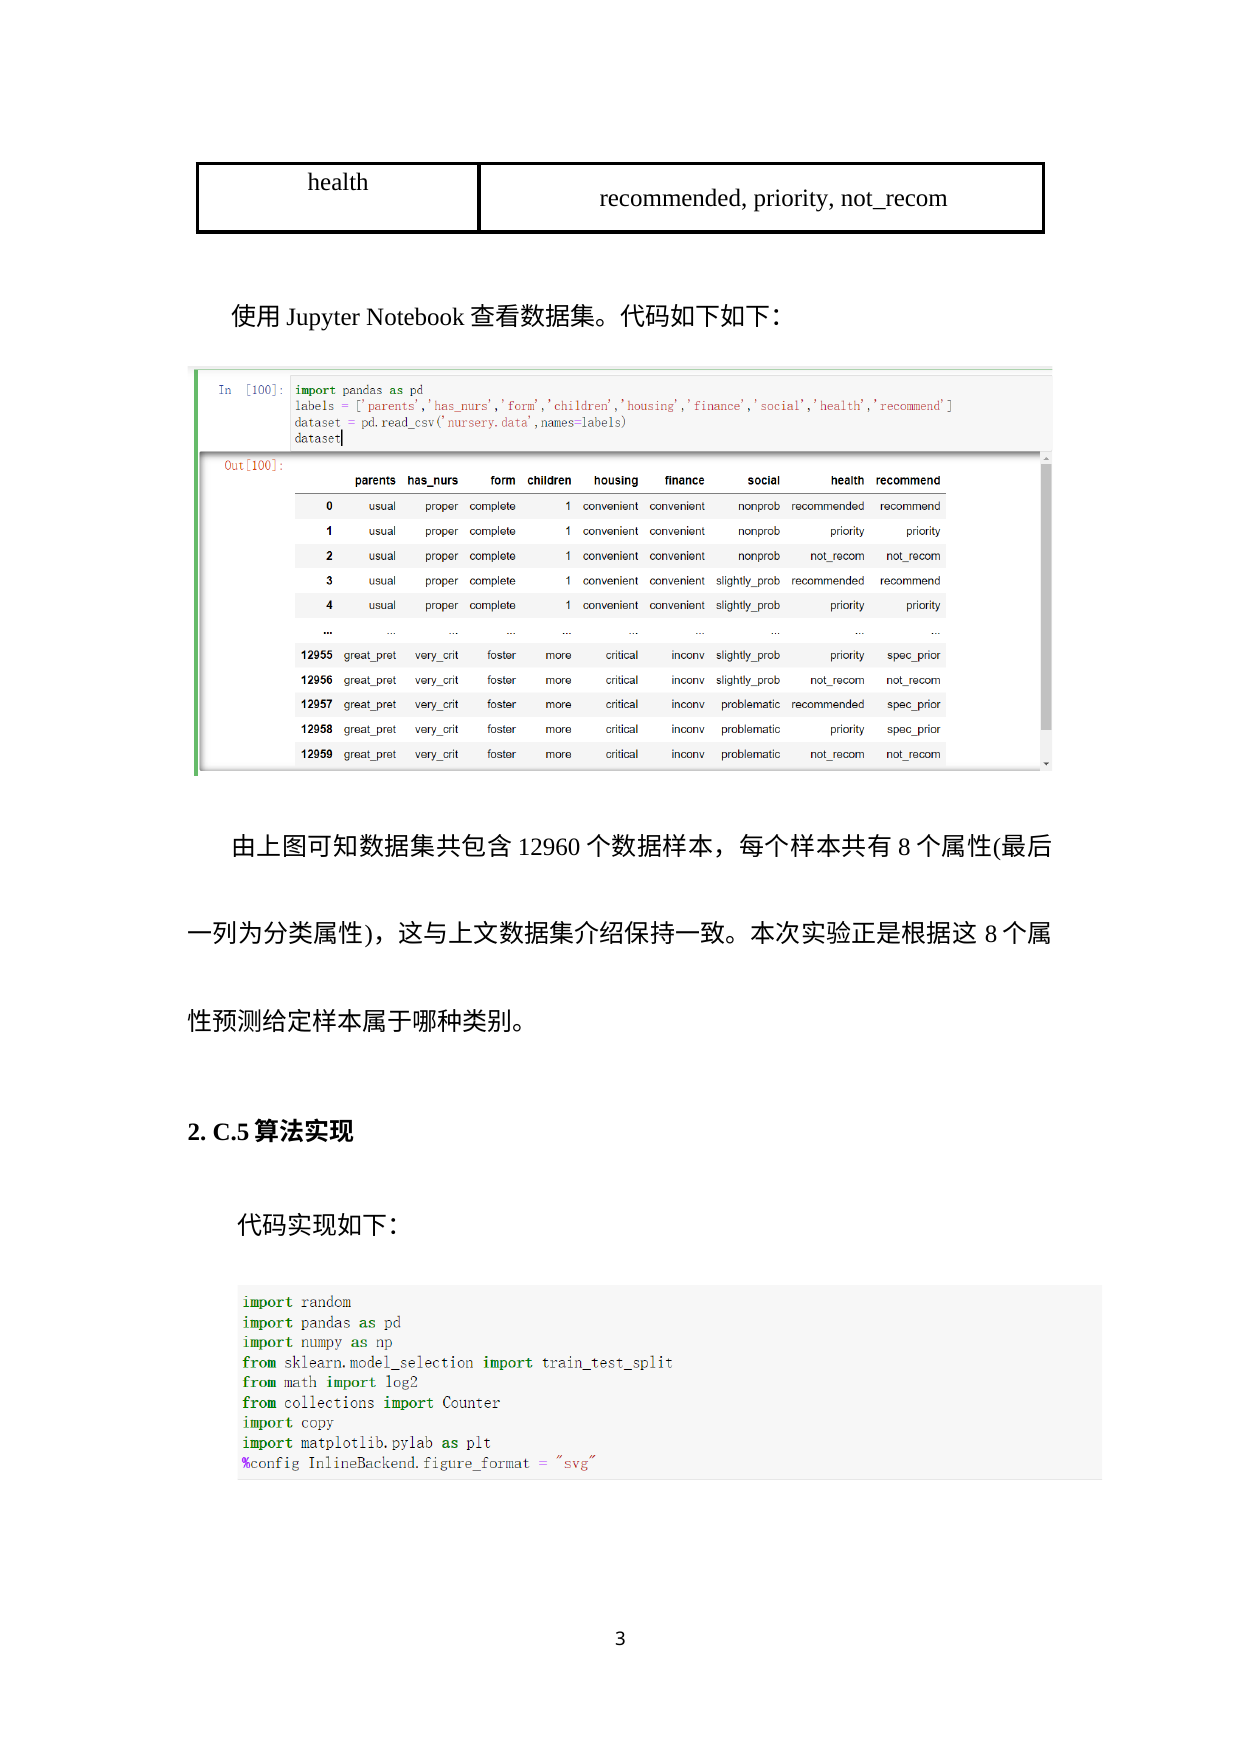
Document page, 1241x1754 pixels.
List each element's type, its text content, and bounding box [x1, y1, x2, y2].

table_cell health [199, 165, 477, 230]
text 代码实现如下： [187, 1191, 1053, 1256]
picture [187, 366, 1053, 776]
table_cell recommended, priority, not_recom [481, 165, 1042, 230]
text 由上图可知数据集共包含12960个数据样本，每个样本共有8个属性(最后一列为分类属性)，这与上文数据集介绍保持一致。本次实验正是根据这8个属性预测给定样本属于哪种类别。 [187, 776, 1053, 1052]
picture [237, 1285, 1103, 1480]
text 使用Jupyter Notebook查看数据集。代码如下如下： [187, 282, 1053, 347]
text 2. C.5算法实现 [187, 1097, 1053, 1162]
